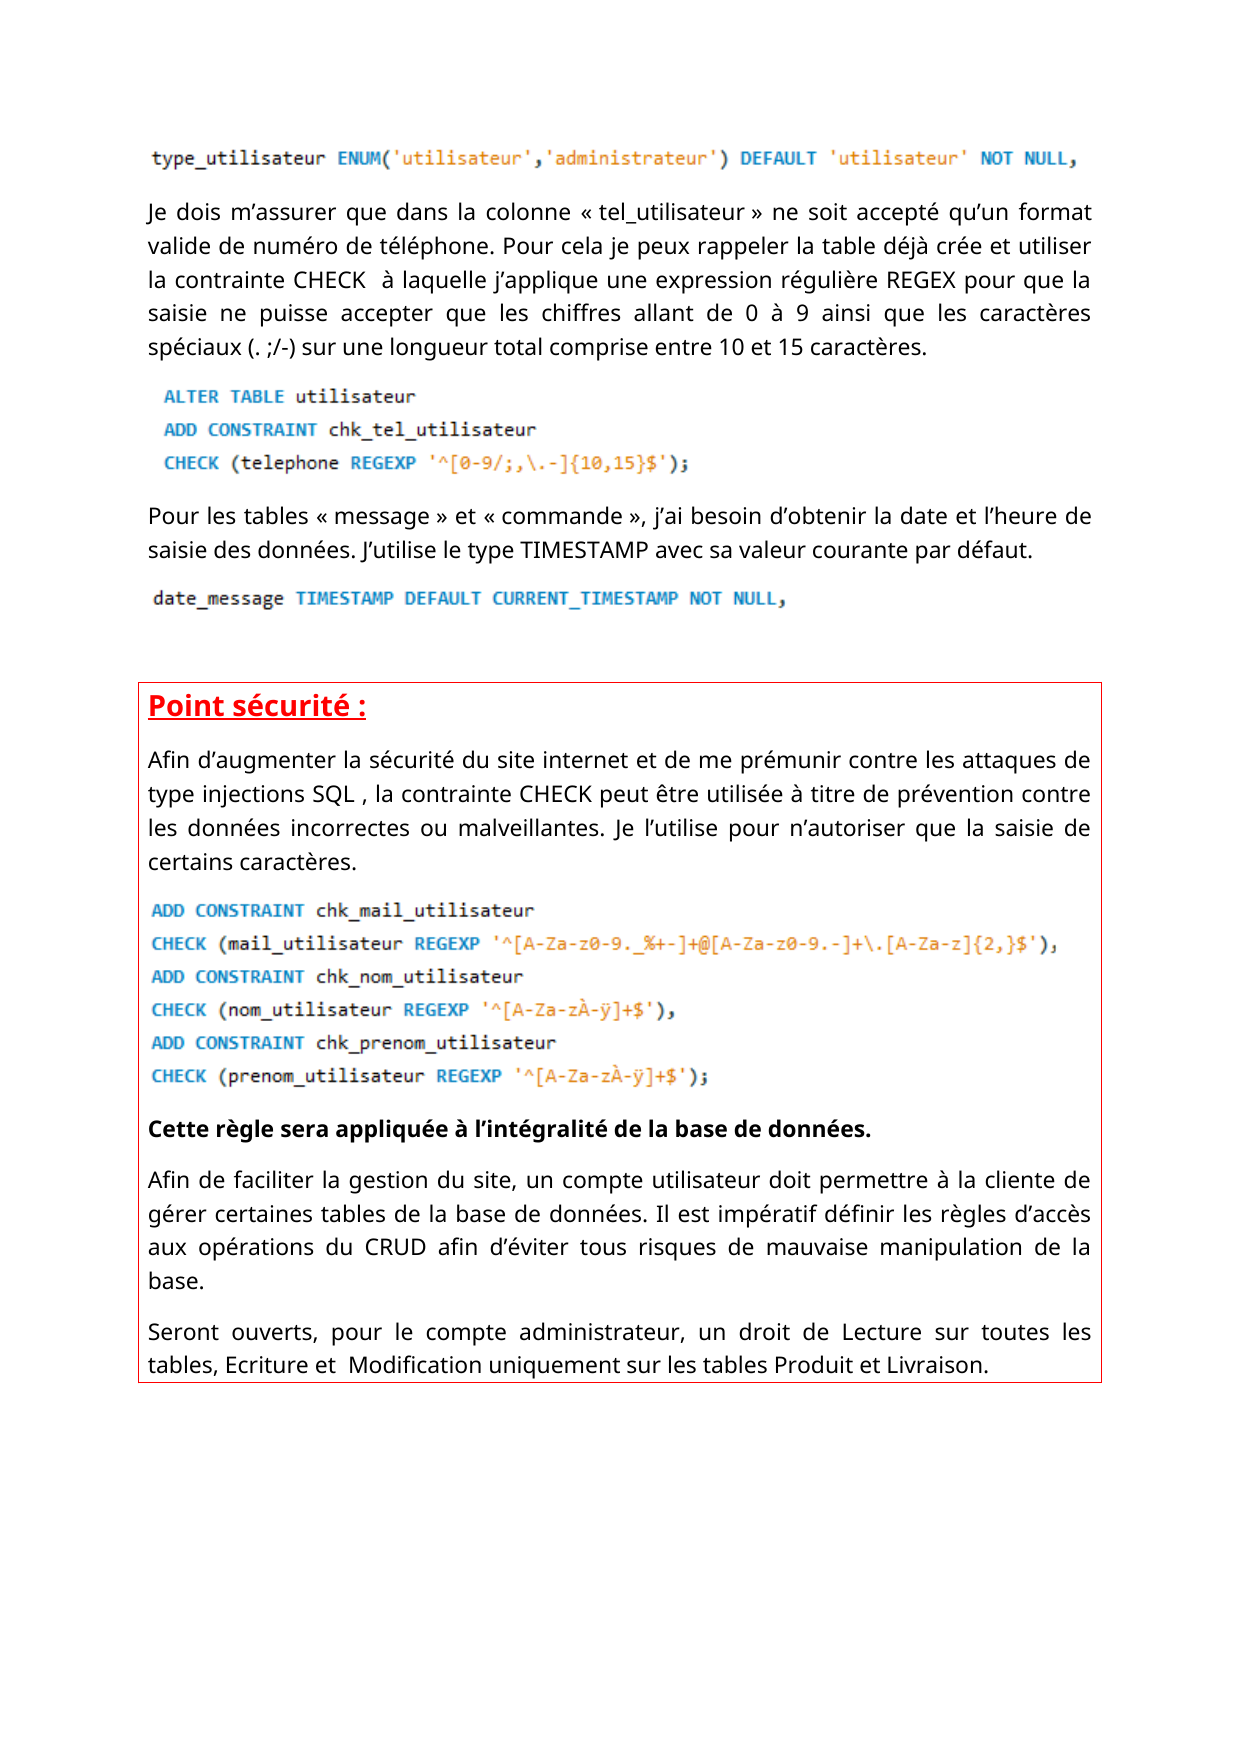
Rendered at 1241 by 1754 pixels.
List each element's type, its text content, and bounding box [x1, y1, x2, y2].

text Cette règle sera appliquée à l’intégralité de la base de données. [139, 1110, 1101, 1144]
picture [147, 381, 703, 482]
text Seront ouverts, pour le compte administrateur, un droit de Lecture sur toutes les tables, Ecriture et Modification uniquement sur les tables Produit et Livraison. [139, 1312, 1101, 1382]
text Je dois m’assurer que dans la colonne « tel_utilisateur » ne soit accepté qu’un format valide de numéro de téléphone. Pour cela je peux rappeler la table déjà crée et utiliser la contrainte CHECK à laquelle j’applique une expression régulière REGEX pour que la saisie ne puisse accepter que les chiffres allant de 0 à 9 ainsi que les caractères spéciaux (. ;/-) sur une longueur total comprise entre 10 et 15 caractères. [148, 196, 1093, 362]
text Pour les tables « message » et « commande », j’ai besoin d’obtenir la date et l’heure de saisie des données. J’utilise le type TIMESTAMP avec sa valeur courante par défaut. [148, 500, 1093, 565]
text Point sécurité : [139, 683, 1101, 724]
picture [147, 147, 1093, 178]
text Afin de faciliter la gestion du site, un compte utilisateur doit permettre à la cliente de gérer certaines tables de la base de données. Il est impératif définir les règles d’accès aux opérations du CRUD afin d’éviter tous risques de mauvaise manipulation de la base. [139, 1161, 1101, 1296]
picture [147, 584, 810, 613]
text Afin d’augmenter la sécurité du site internet et de me prémunir contre les attaques de type injections SQL , la contrainte CHECK peut être utilisée à titre de prévention contre les données incorrectes ou malveillantes. Je l’utilise pour n’autoriser que la saisie de certains caractères. [139, 741, 1101, 877]
picture [147, 896, 1059, 1095]
